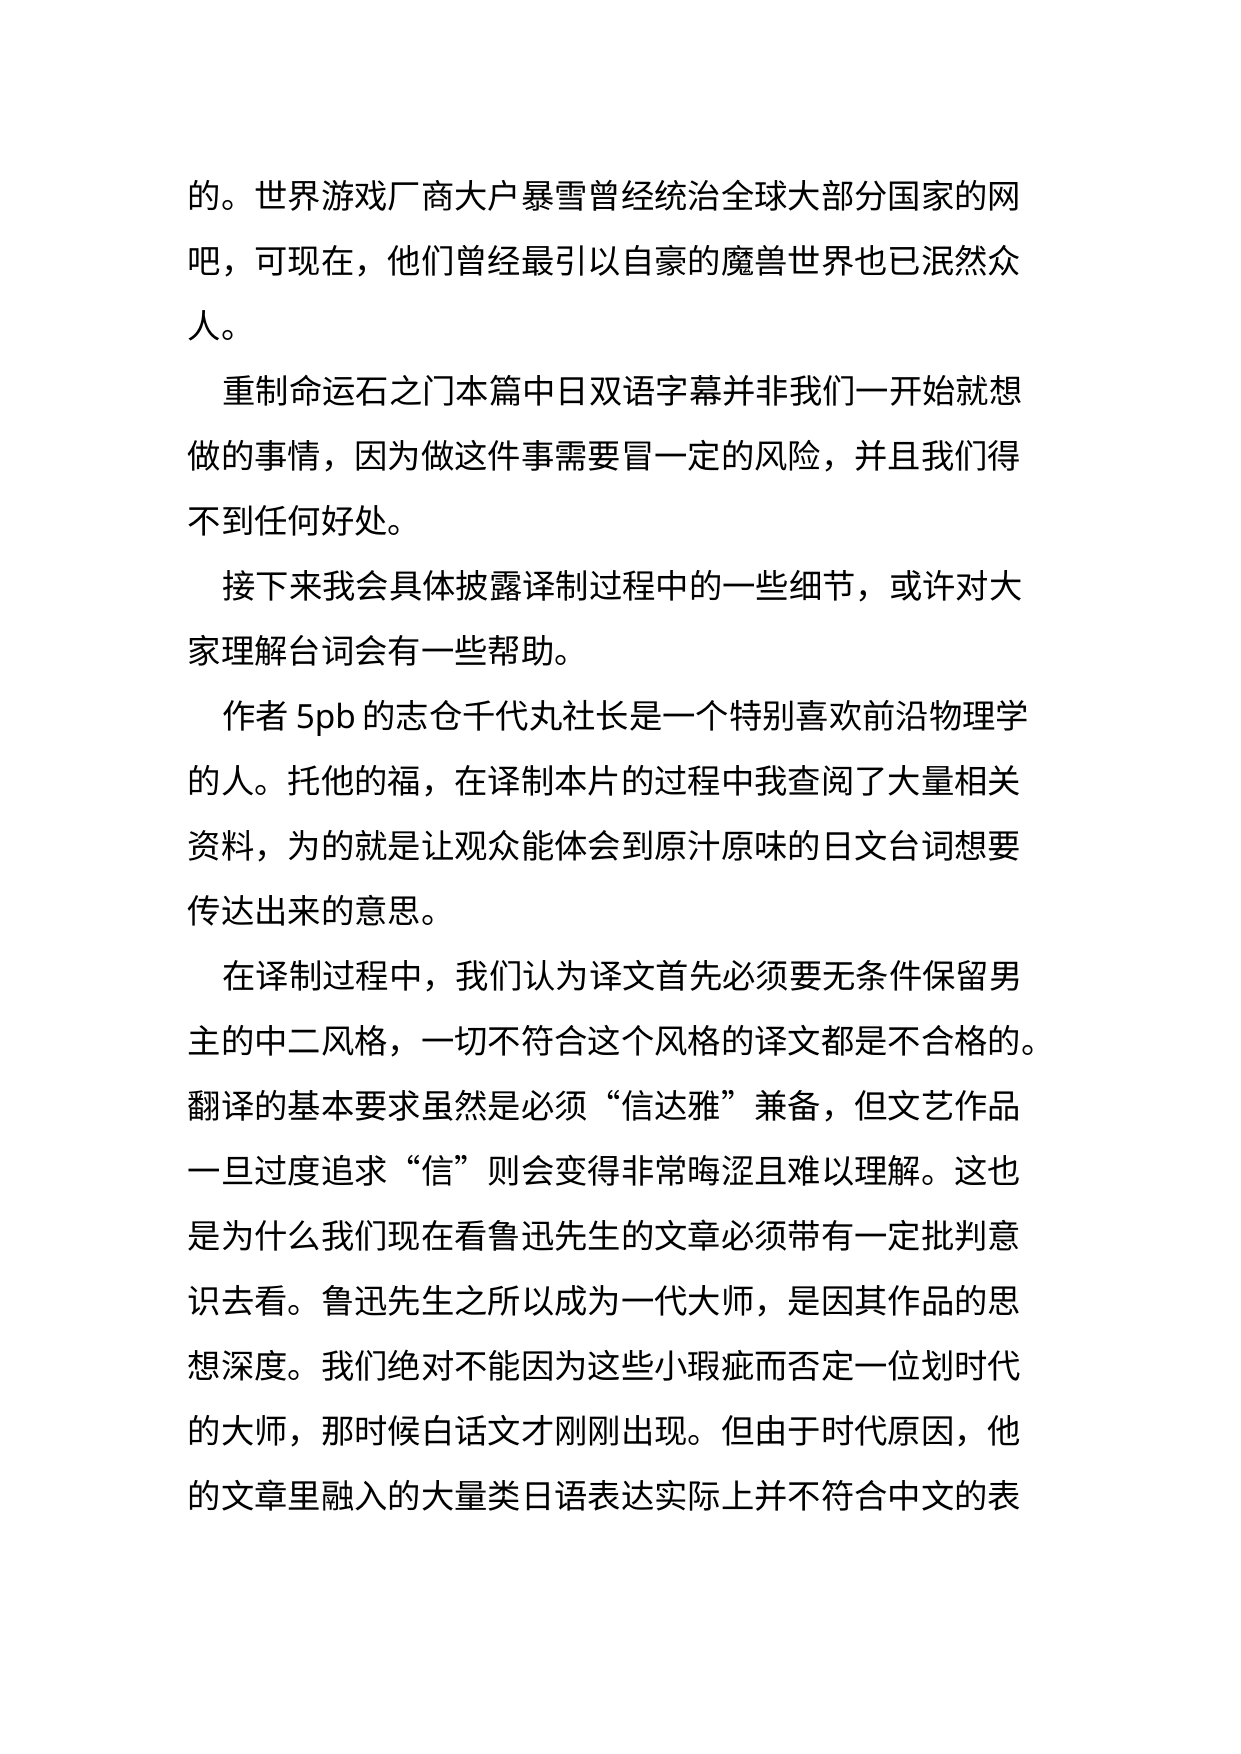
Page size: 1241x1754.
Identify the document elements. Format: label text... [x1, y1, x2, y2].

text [187, 942, 1053, 1527]
text 接下来我会具体披露译制过程中的一些细节，或许对大家理解台词会有一些帮助。 [187, 552, 1053, 682]
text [187, 162, 1053, 357]
text 重制命运石之门本篇中日双语字幕并非我们一开始就想做的事情，因为做这件事需要冒一定的风险，并且我们得不到任何好处。 [187, 357, 1053, 552]
text 作者5pb的志仓千代丸社长是一个特别喜欢前沿物理学的人。托他的福，在译制本片的过程中我查阅了大量相关资料，为的就是让观众能体会到原汁原味的日文台词想要传达出来的意思。 [187, 682, 1053, 942]
